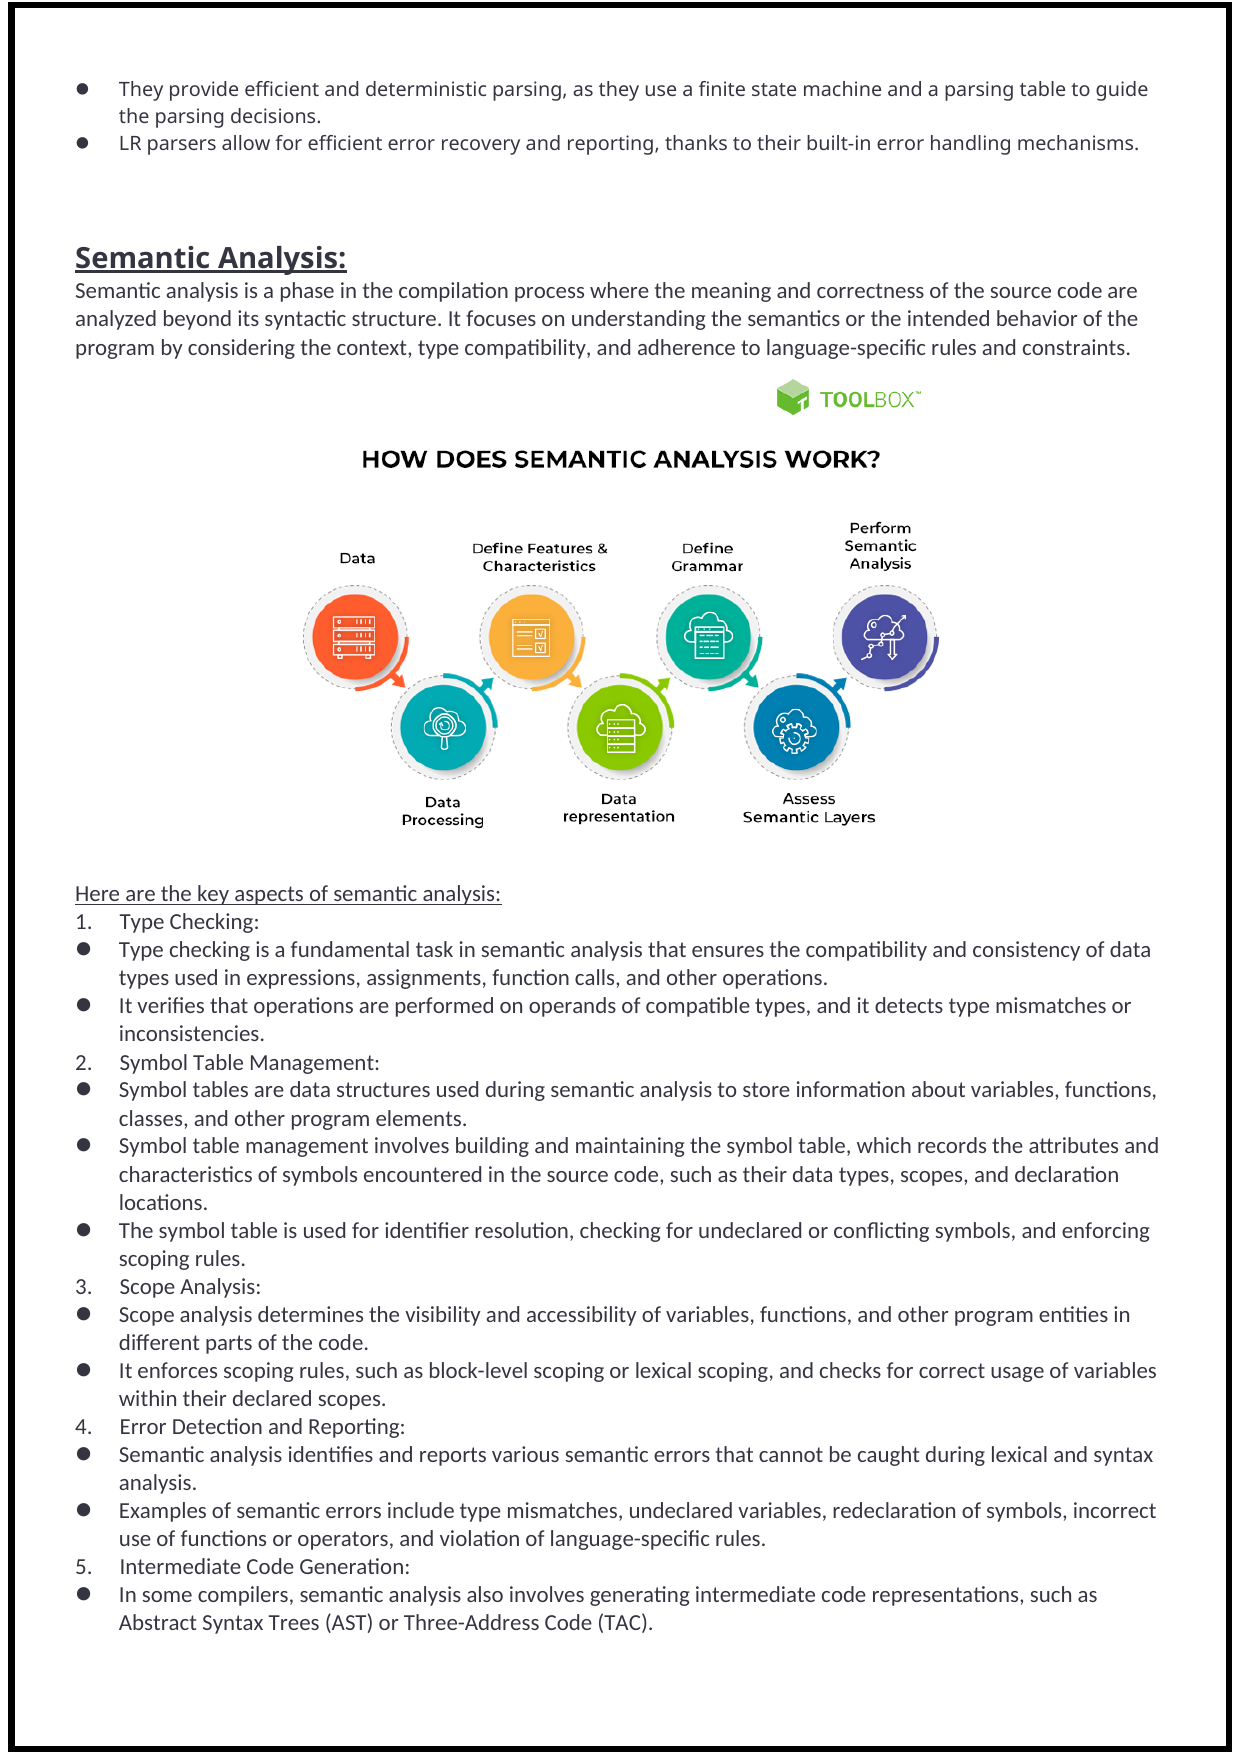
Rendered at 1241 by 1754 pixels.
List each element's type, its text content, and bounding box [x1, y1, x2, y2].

list Semantic analysis identifies and reports various semantic errors that cannot be caught during lexical and syntax analysis. [75, 1440, 1165, 1496]
list Examples of semantic errors include type mismatches, undeclared variables, redeclaration of symbols, incorrect use of functions or operators, and violation of language-specific rules. [75, 1496, 1165, 1552]
list Type Checking: [75, 907, 1165, 936]
list Symbol tables are data structures used during semantic analysis to store information about variables, functions, classes, and other program elements. [75, 1076, 1165, 1132]
list Intermediate Code Generation: [75, 1552, 1165, 1580]
list It verifies that operations are performed on operands of compatible types, and it detects type mismatches or inconsistencies. [75, 992, 1165, 1048]
list Error Detection and Reporting: [75, 1412, 1165, 1440]
picture [299, 360, 942, 880]
list Here are the key aspects of semantic analysis: [75, 879, 1165, 907]
list Scope analysis determines the visibility and accessibility of variables, functions, and other program entities in different parts of the code. [75, 1300, 1165, 1356]
list Semantic Analysis: [75, 237, 1165, 277]
list Type checking is a fundamental task in semantic analysis that ensures the compatibility and consistency of data types used in expressions, assignments, function calls, and other operations. [75, 936, 1165, 992]
list Symbol table management involves building and maintaining the symbol table, which records the attributes and characteristics of symbols encountered in the source code, such as their data types, scopes, and declaration locations. [75, 1132, 1165, 1216]
list They provide efficient and deterministic parsing, as they use a finite state machine and a parsing table to guide the parsing decisions. [75, 75, 1165, 129]
list Semantic analysis is a phase in the compilation process where the meaning and correctness of the source code are analyzed beyond its syntactic structure. It focuses on understanding the semantics or the intended behavior of the program by considering the context, type compatibility, and adherence to language-specific rules and constraints. [75, 277, 1165, 361]
list Symbol Table Management: [75, 1048, 1165, 1076]
list It enforces scoping rules, such as block-level scoping or lexical scoping, and checks for correct usage of variables within their declared scopes. [75, 1356, 1165, 1412]
list LR parsers allow for efficient error recovery and reporting, thanks to their built-in error handling mechanisms. [75, 129, 1165, 156]
list The symbol table is used for identifier resolution, checking for undeclared or conflicting symbols, and enforcing scoping rules. [75, 1216, 1165, 1272]
list In some compilers, semantic analysis also involves generating intermediate code representations, such as Abstract Syntax Trees (AST) or Three-Address Code (TAC). [75, 1580, 1165, 1636]
list Scope Analysis: [75, 1272, 1165, 1300]
